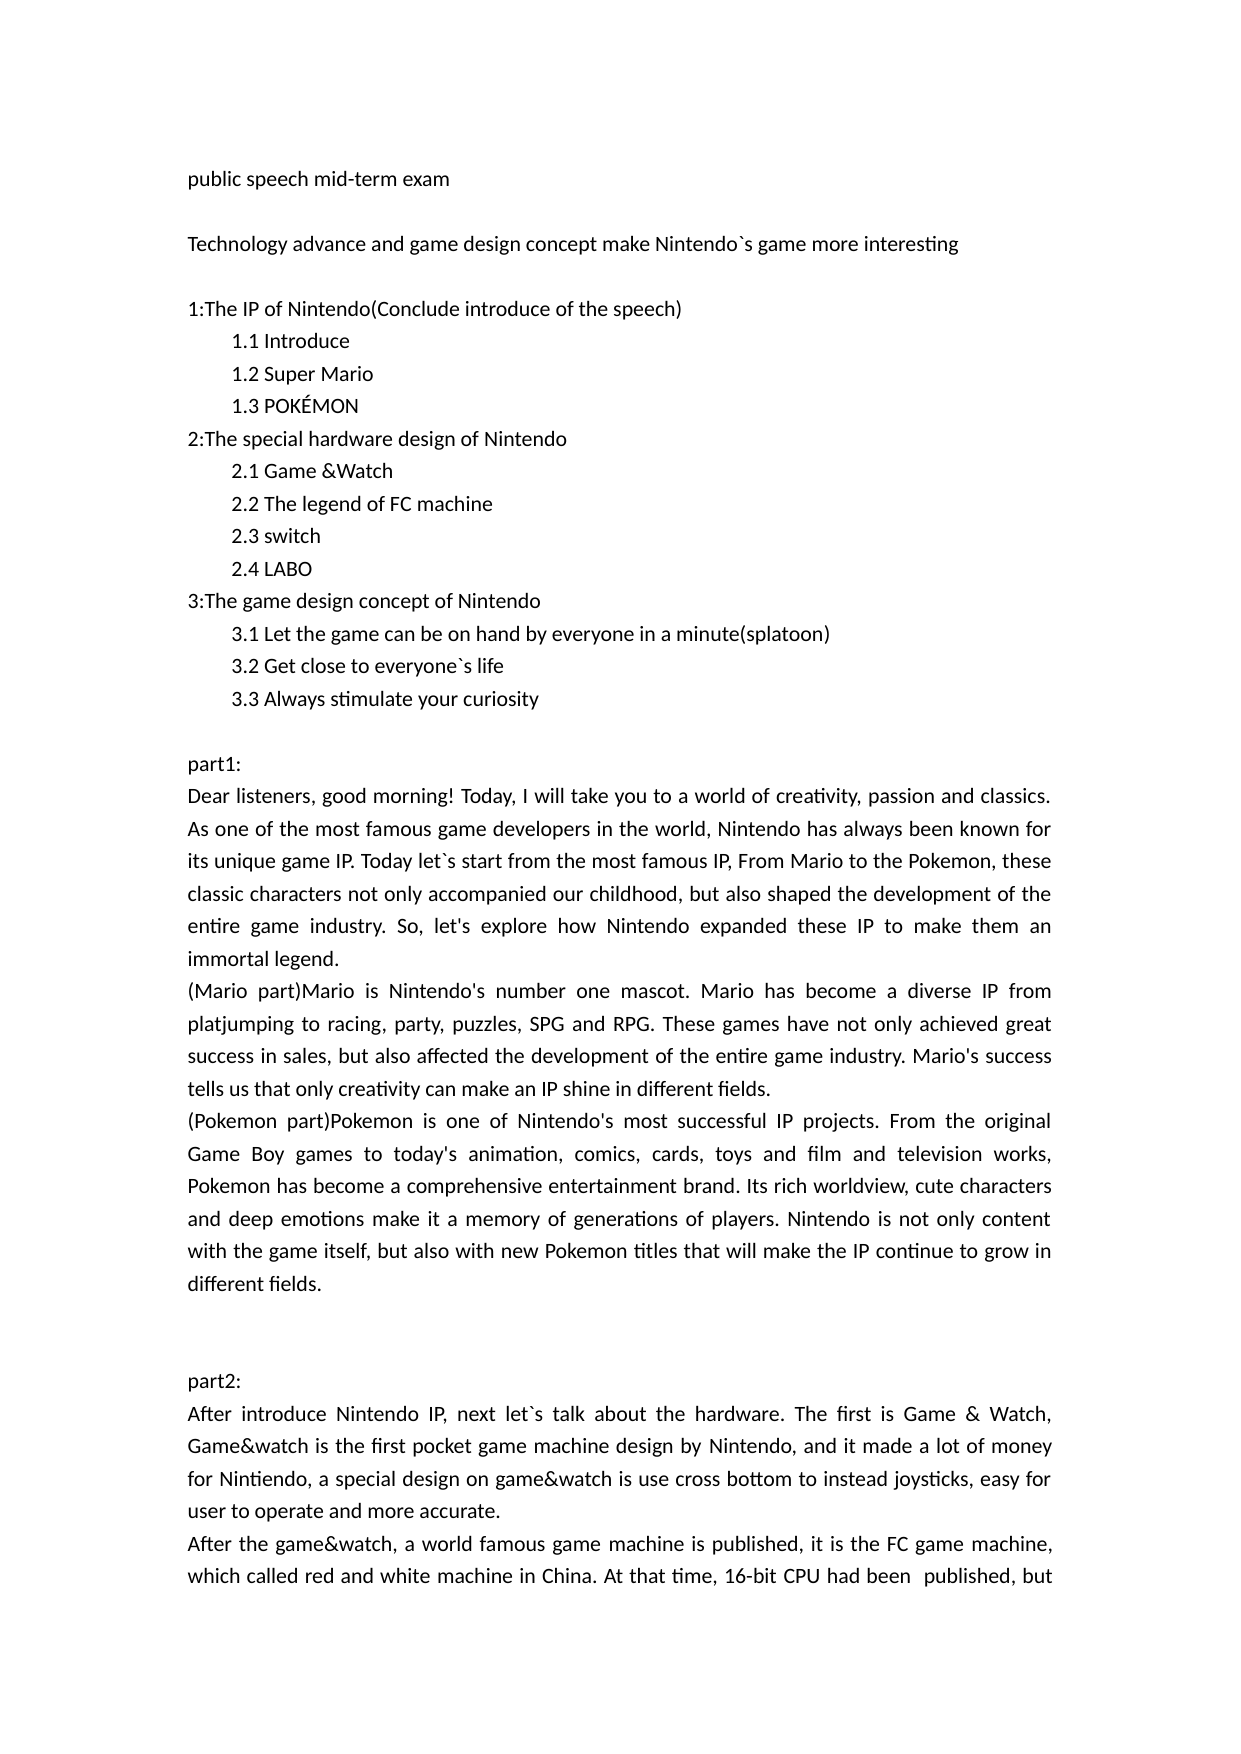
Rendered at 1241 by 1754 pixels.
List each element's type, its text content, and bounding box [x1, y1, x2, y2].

text 3.2 Get close to everyone`s life [187, 649, 1053, 682]
text 2:The special hardware design of Nintendo [187, 422, 1053, 454]
text public speech mid-term exam [187, 162, 1053, 194]
text 1.2 Super Mario [187, 357, 1053, 389]
text part2: [187, 1364, 1053, 1397]
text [187, 1527, 1053, 1592]
text After introduce Nintendo IP, next let`s talk about the hardware. The first is Game & Watch, Game&watch is the first pocket game machine design by Nintendo, and it made a lot of money for Nintiendo, a special design on game&watch is use cross bottom to instead joysticks, easy for user to operate and more accurate. [187, 1397, 1053, 1527]
text 2.1 Game &Watch [187, 454, 1053, 487]
text 1.3 POKÉMON [187, 389, 1053, 422]
text part1: [187, 747, 1053, 779]
text 2.4 LABO [187, 552, 1053, 584]
text Dear listeners, good morning! Today, I will take you to a world of creativity, passion and classics. As one of the most famous game developers in the world, Nintendo has always been known for its unique game IP. Today let`s start from the most famous IP, From Mario to the Pokemon, these classic characters not only accompanied our childhood, but also shaped the development of the entire game industry. So, let's explore how Nintendo expanded these IP to make them an immortal legend. [187, 779, 1053, 974]
text 3.3 Always stimulate your curiosity [187, 682, 1053, 714]
text 2.2 The legend of FC machine [187, 487, 1053, 519]
text 3:The game design concept of Nintendo [187, 584, 1053, 617]
text (Pokemon part)Pokemon is one of Nintendo's most successful IP projects. From the original Game Boy games to today's animation, comics, cards, toys and film and television works, Pokemon has become a comprehensive entertainment brand. Its rich worldview, cute characters and deep emotions make it a memory of generations of players. Nintendo is not only content with the game itself, but also with new Pokemon titles that will make the IP continue to grow in different fields. [187, 1104, 1053, 1299]
text 3.1 Let the game can be on hand by everyone in a minute(splatoon) [187, 617, 1053, 649]
text 1:The IP of Nintendo(Conclude introduce of the speech) [187, 292, 1053, 324]
text (Mario part)Mario is Nintendo's number one mascot. Mario has become a diverse IP from platjumping to racing, party, puzzles, SPG and RPG. These games have not only achieved great success in sales, but also affected the development of the entire game industry. Mario's success tells us that only creativity can make an IP shine in different fields. [187, 974, 1053, 1104]
text 2.3 switch [187, 519, 1053, 552]
text Technology advance and game design concept make Nintendo`s game more interesting [187, 227, 1053, 259]
text 1.1 Introduce [187, 324, 1053, 357]
